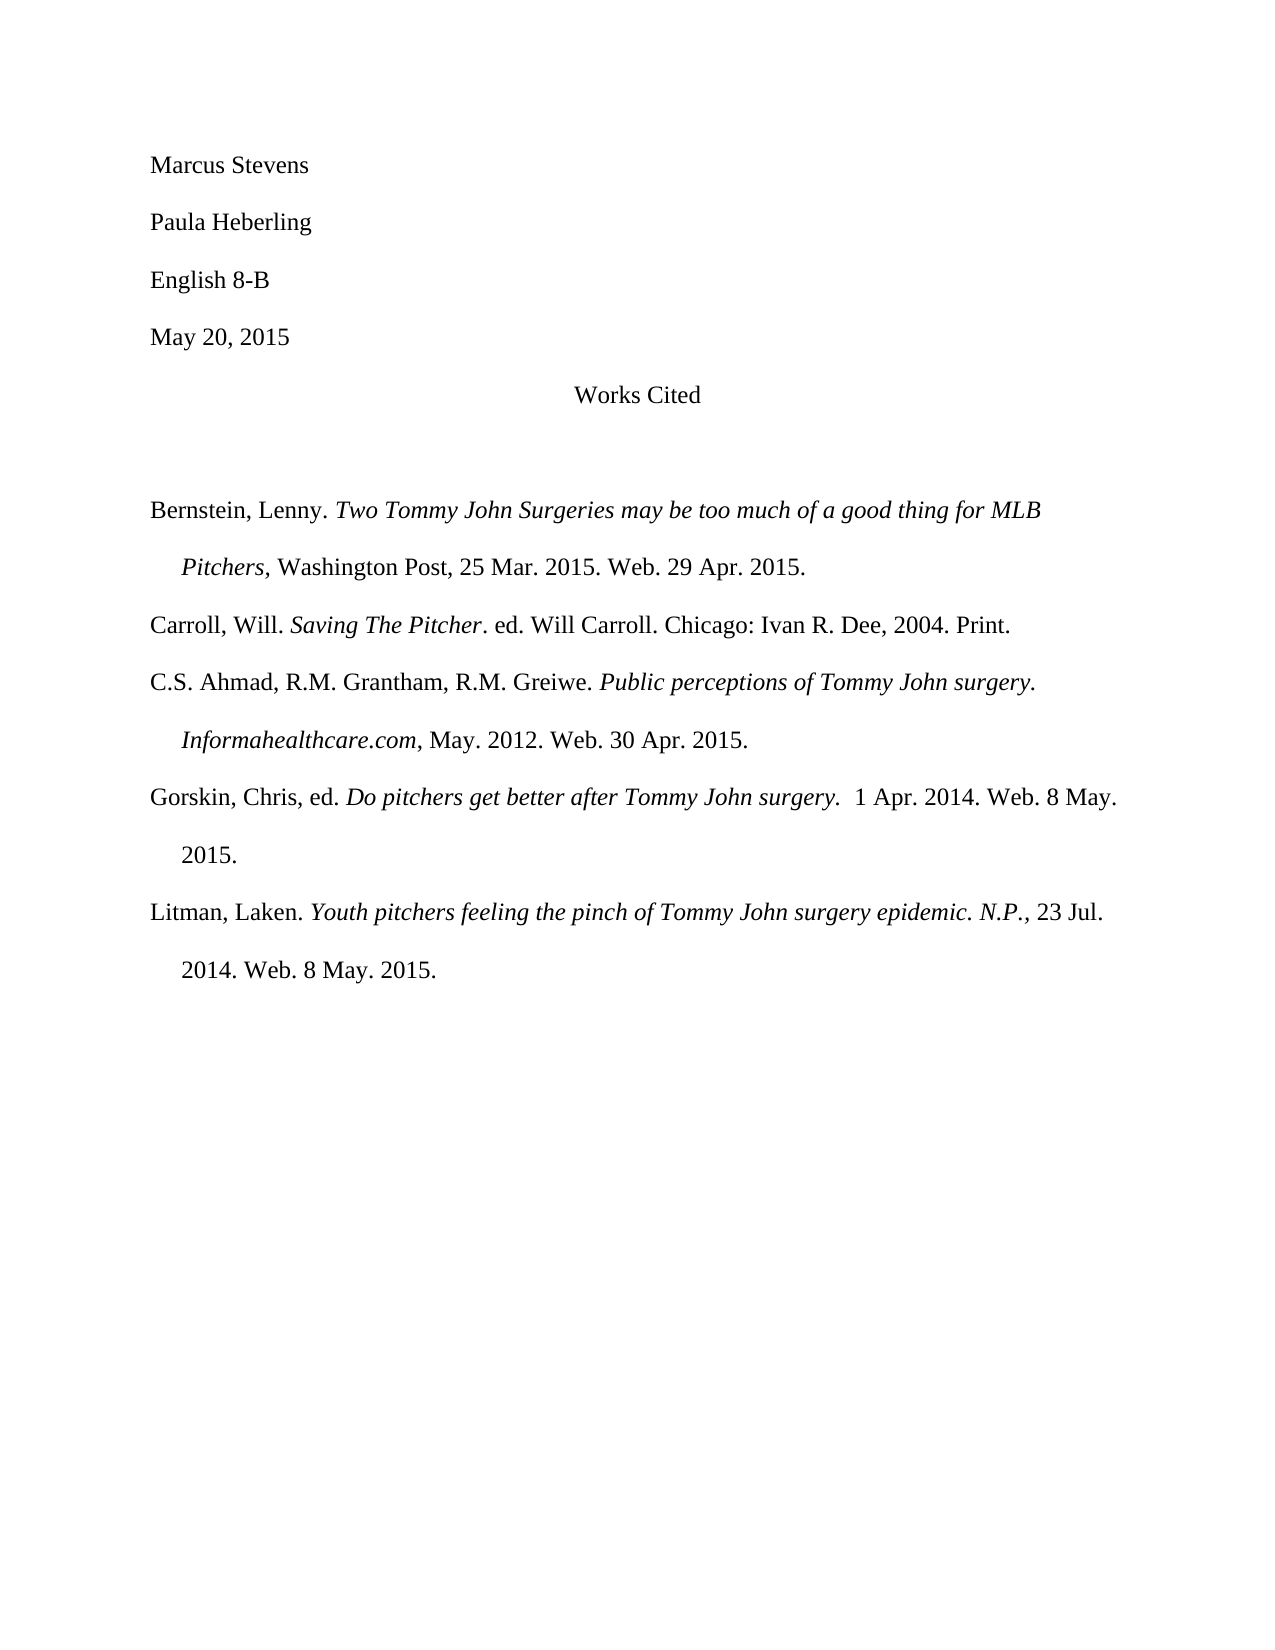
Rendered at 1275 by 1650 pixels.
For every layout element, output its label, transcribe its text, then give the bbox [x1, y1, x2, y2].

text English 8-B [150, 265, 1125, 294]
text Carroll, Will. Saving The Pitcher. ed. Will Carroll. Chicago: Ivan R. Dee, 2004. Print. [150, 610, 1125, 639]
text May 20, 2015 [150, 322, 1125, 351]
text 2015. [150, 840, 1125, 869]
text Marcus Stevens [150, 150, 1125, 179]
text Gorskin, Chris, ed. Do pitchers get better after Tommy John surgery. 1 Apr. 2014. Web. 8 May. [150, 782, 1125, 811]
text Pitchers, Washington Post, 25 Mar. 2015. Web. 29 Apr. 2015. [150, 552, 1125, 581]
text 2014. Web. 8 May. 2015. [150, 955, 1125, 984]
text Informahealthcare.com, May. 2012. Web. 30 Apr. 2015. [150, 725, 1125, 754]
text Works Cited [150, 380, 1125, 409]
text Litman, Laken. Youth pitchers feeling the pinch of Tommy John surgery epidemic. N.P., 23 Jul. [150, 897, 1125, 926]
text Paula Heberling [150, 207, 1125, 236]
text C.S. Ahmad, R.M. Grantham, R.M. Greiwe. Public perceptions of Tommy John surgery. [150, 667, 1125, 696]
text Bernstein, Lenny. Two Tommy John Surgeries may be too much of a good thing for MLB [150, 495, 1125, 524]
